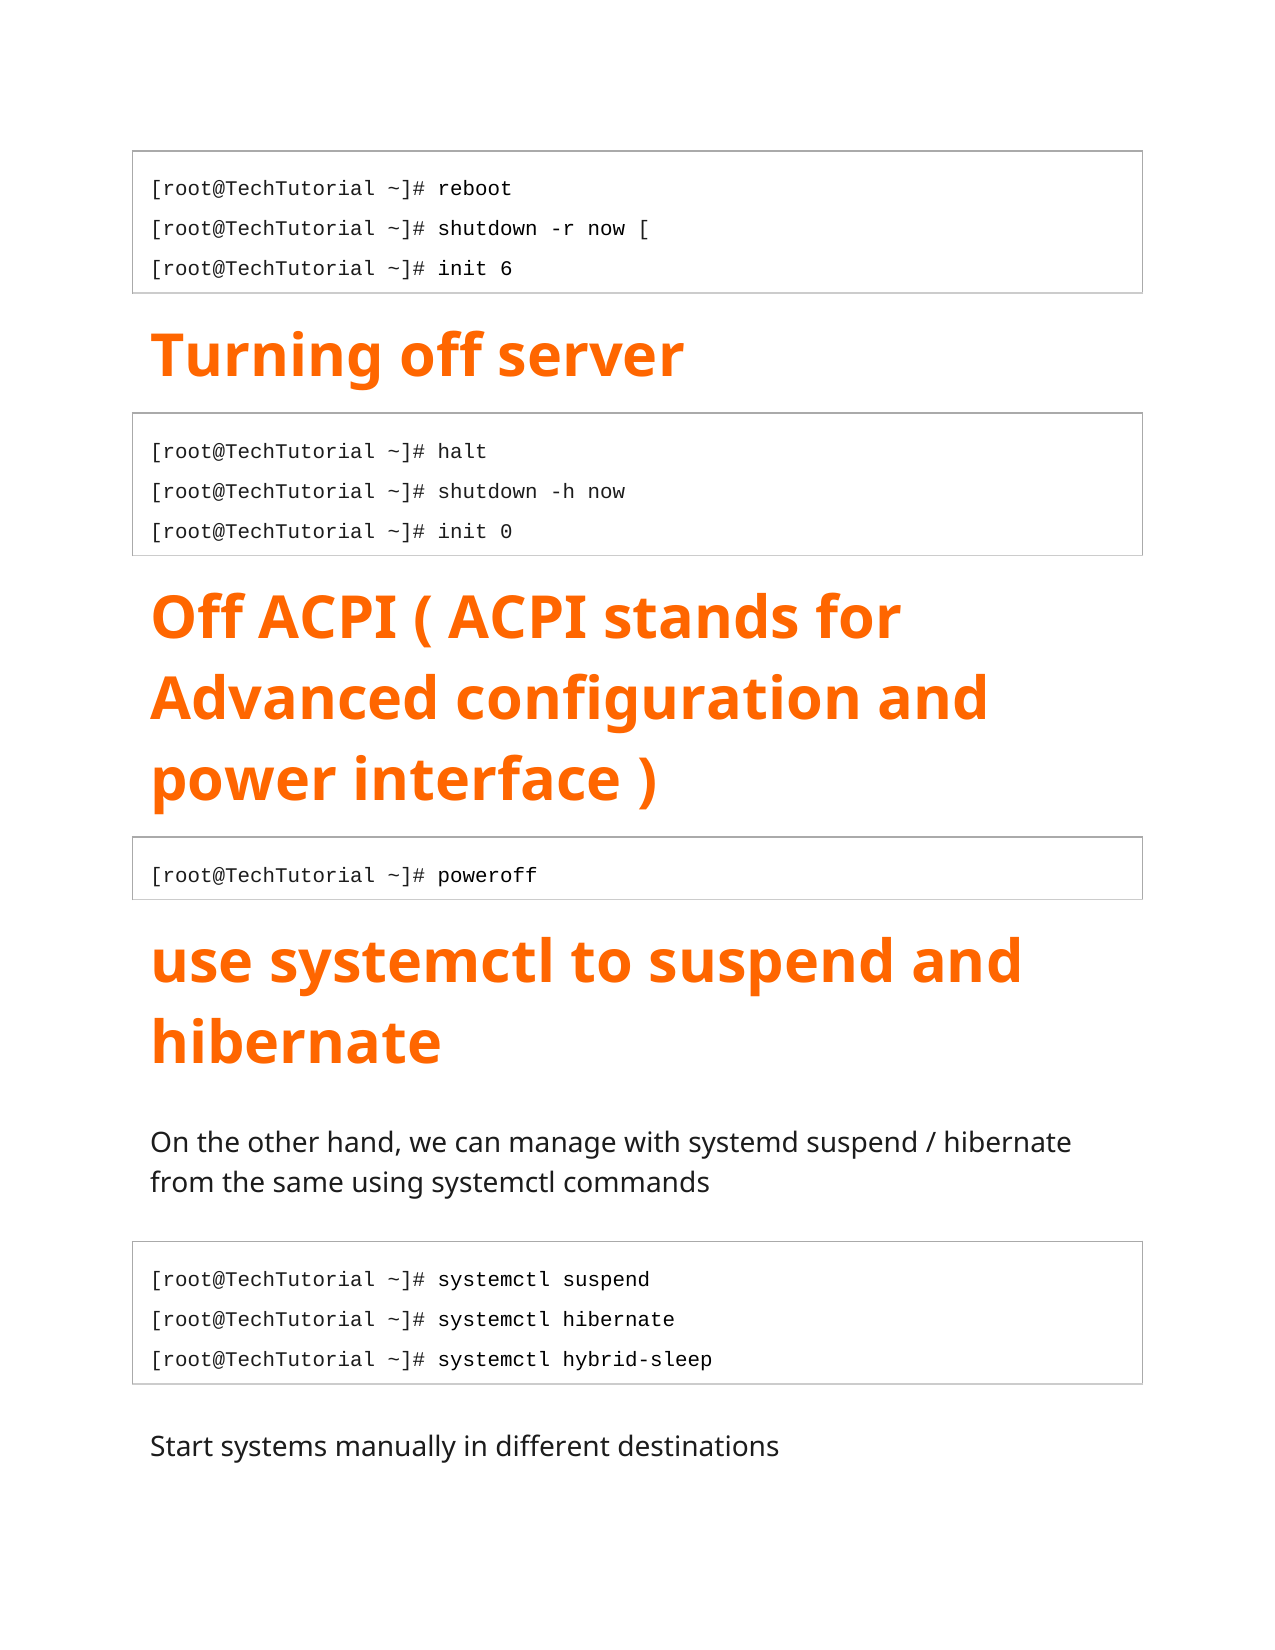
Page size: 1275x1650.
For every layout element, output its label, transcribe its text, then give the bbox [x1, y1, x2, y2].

text [root@TechTutorial ~]# halt [133, 414, 1142, 464]
subtitle Turning off server [150, 313, 1125, 393]
text [root@TechTutorial ~]# init 6 [133, 230, 1142, 292]
text [root@TechTutorial ~]# systemctl hybrid-sleep [133, 1321, 1142, 1383]
text Start systems manually in different destinations [150, 1424, 1125, 1464]
text [root@TechTutorial ~]# shutdown -r now [ [150, 202, 1125, 230]
text [root@TechTutorial ~]# systemctl suspend [133, 1242, 1142, 1293]
text On the other hand, we can manage with systemd suspend / hibernate from the same using systemctl commands [150, 1121, 1125, 1201]
text [root@TechTutorial ~]# poweroff [133, 838, 1142, 899]
text [root@TechTutorial ~]# systemctl hibernate [150, 1293, 1125, 1321]
text [root@TechTutorial ~]# init 0 [133, 492, 1142, 555]
text [root@TechTutorial ~]# shutdown -h now [150, 464, 1125, 492]
text [root@TechTutorial ~]# reboot [133, 152, 1142, 202]
subtitle Off ACPI ( ACPI stands for Advanced configuration and power interface ) [150, 575, 1125, 817]
subtitle use systemctl to suspend and hibernate [150, 919, 1125, 1081]
